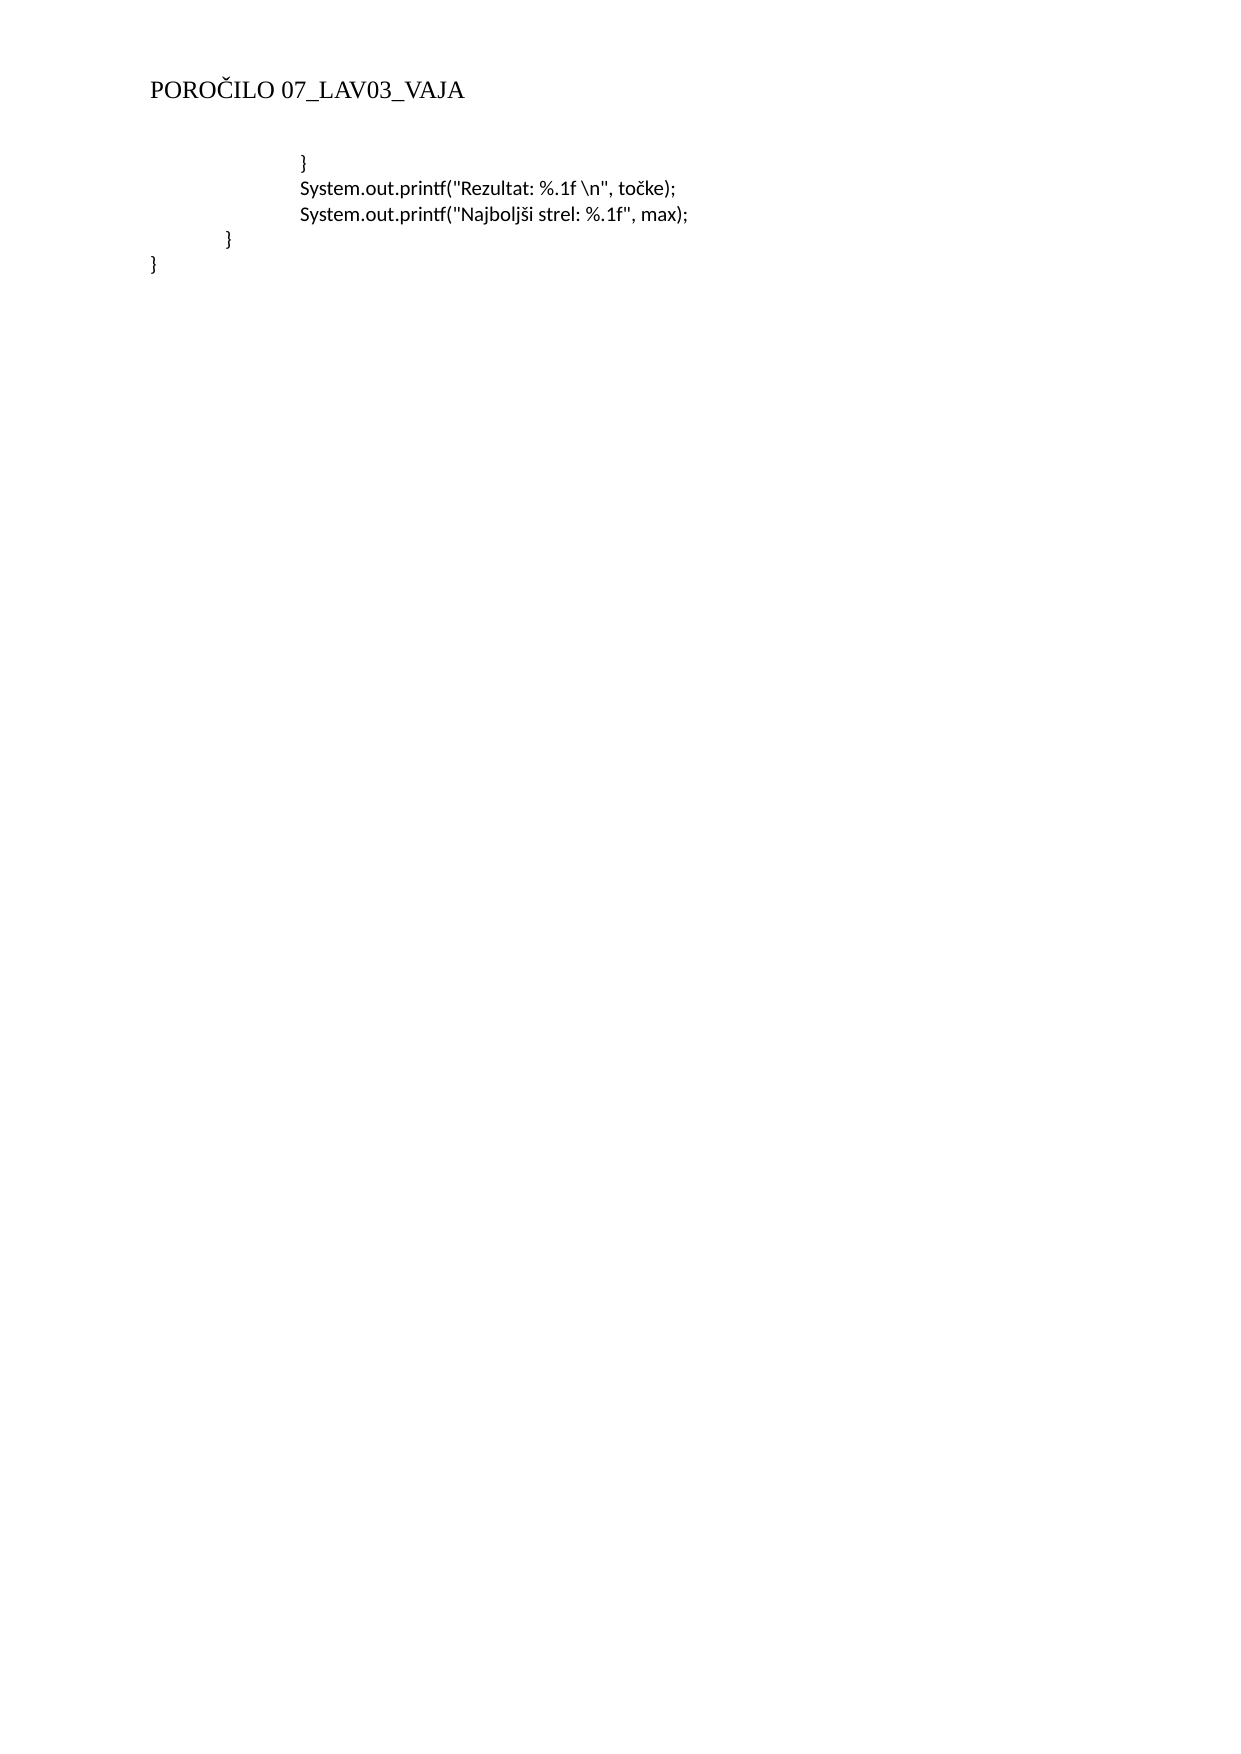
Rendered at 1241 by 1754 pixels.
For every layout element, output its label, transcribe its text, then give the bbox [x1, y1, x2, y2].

text } [150, 252, 1090, 277]
text } [150, 150, 1090, 175]
text System.out.printf("Najboljši strel: %.1f", max); [150, 201, 1090, 226]
text } [150, 226, 1090, 252]
text System.out.printf("Rezultat: %.1f \n", točke); [150, 175, 1090, 201]
